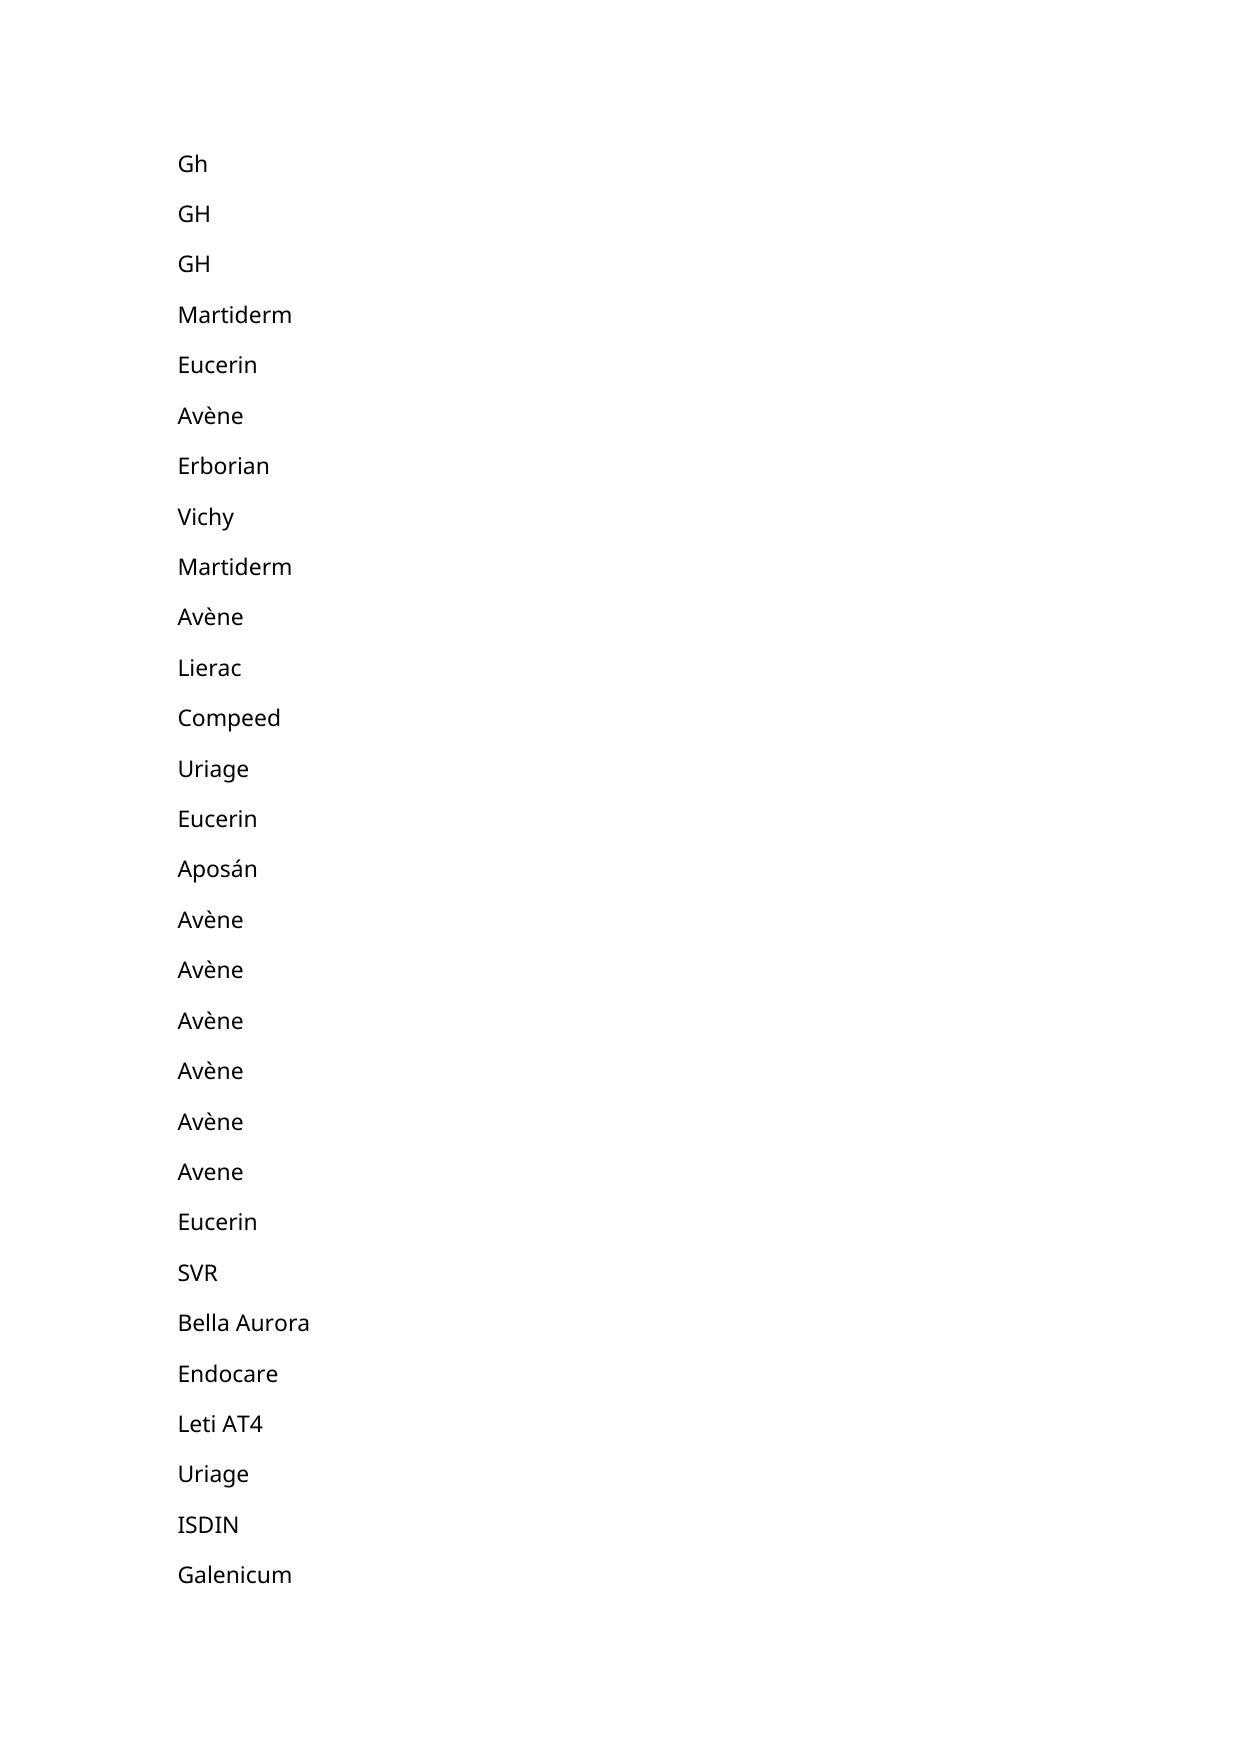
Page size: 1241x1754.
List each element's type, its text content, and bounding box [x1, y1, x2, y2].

text Eucerin [177, 803, 1063, 834]
text Compeed [177, 702, 1063, 733]
text Avène [177, 1106, 1063, 1137]
text Leti AT4 [177, 1408, 1063, 1439]
text ISDIN [177, 1509, 1063, 1540]
text Martiderm [177, 299, 1063, 330]
text Aposán [177, 853, 1063, 885]
text Avène [177, 1005, 1063, 1036]
text Martiderm [177, 551, 1063, 582]
text Avene [177, 1156, 1063, 1187]
text GH [177, 248, 1063, 280]
text Eucerin [177, 349, 1063, 381]
text Avène [177, 904, 1063, 935]
text Endocare [177, 1358, 1063, 1389]
text Avène [177, 954, 1063, 986]
text Gh [177, 148, 1063, 179]
text Uriage [177, 753, 1063, 784]
text Galenicum [177, 1559, 1063, 1591]
text Uriage [177, 1458, 1063, 1490]
text Erborian [177, 450, 1063, 481]
text GH [177, 198, 1063, 229]
text Lierac [177, 652, 1063, 683]
text SVR [177, 1257, 1063, 1288]
text Eucerin [177, 1206, 1063, 1238]
text Avène [177, 1055, 1063, 1086]
text Avène [177, 601, 1063, 633]
text Avène [177, 400, 1063, 431]
text Bella Aurora [177, 1307, 1063, 1338]
text Vichy [177, 501, 1063, 532]
